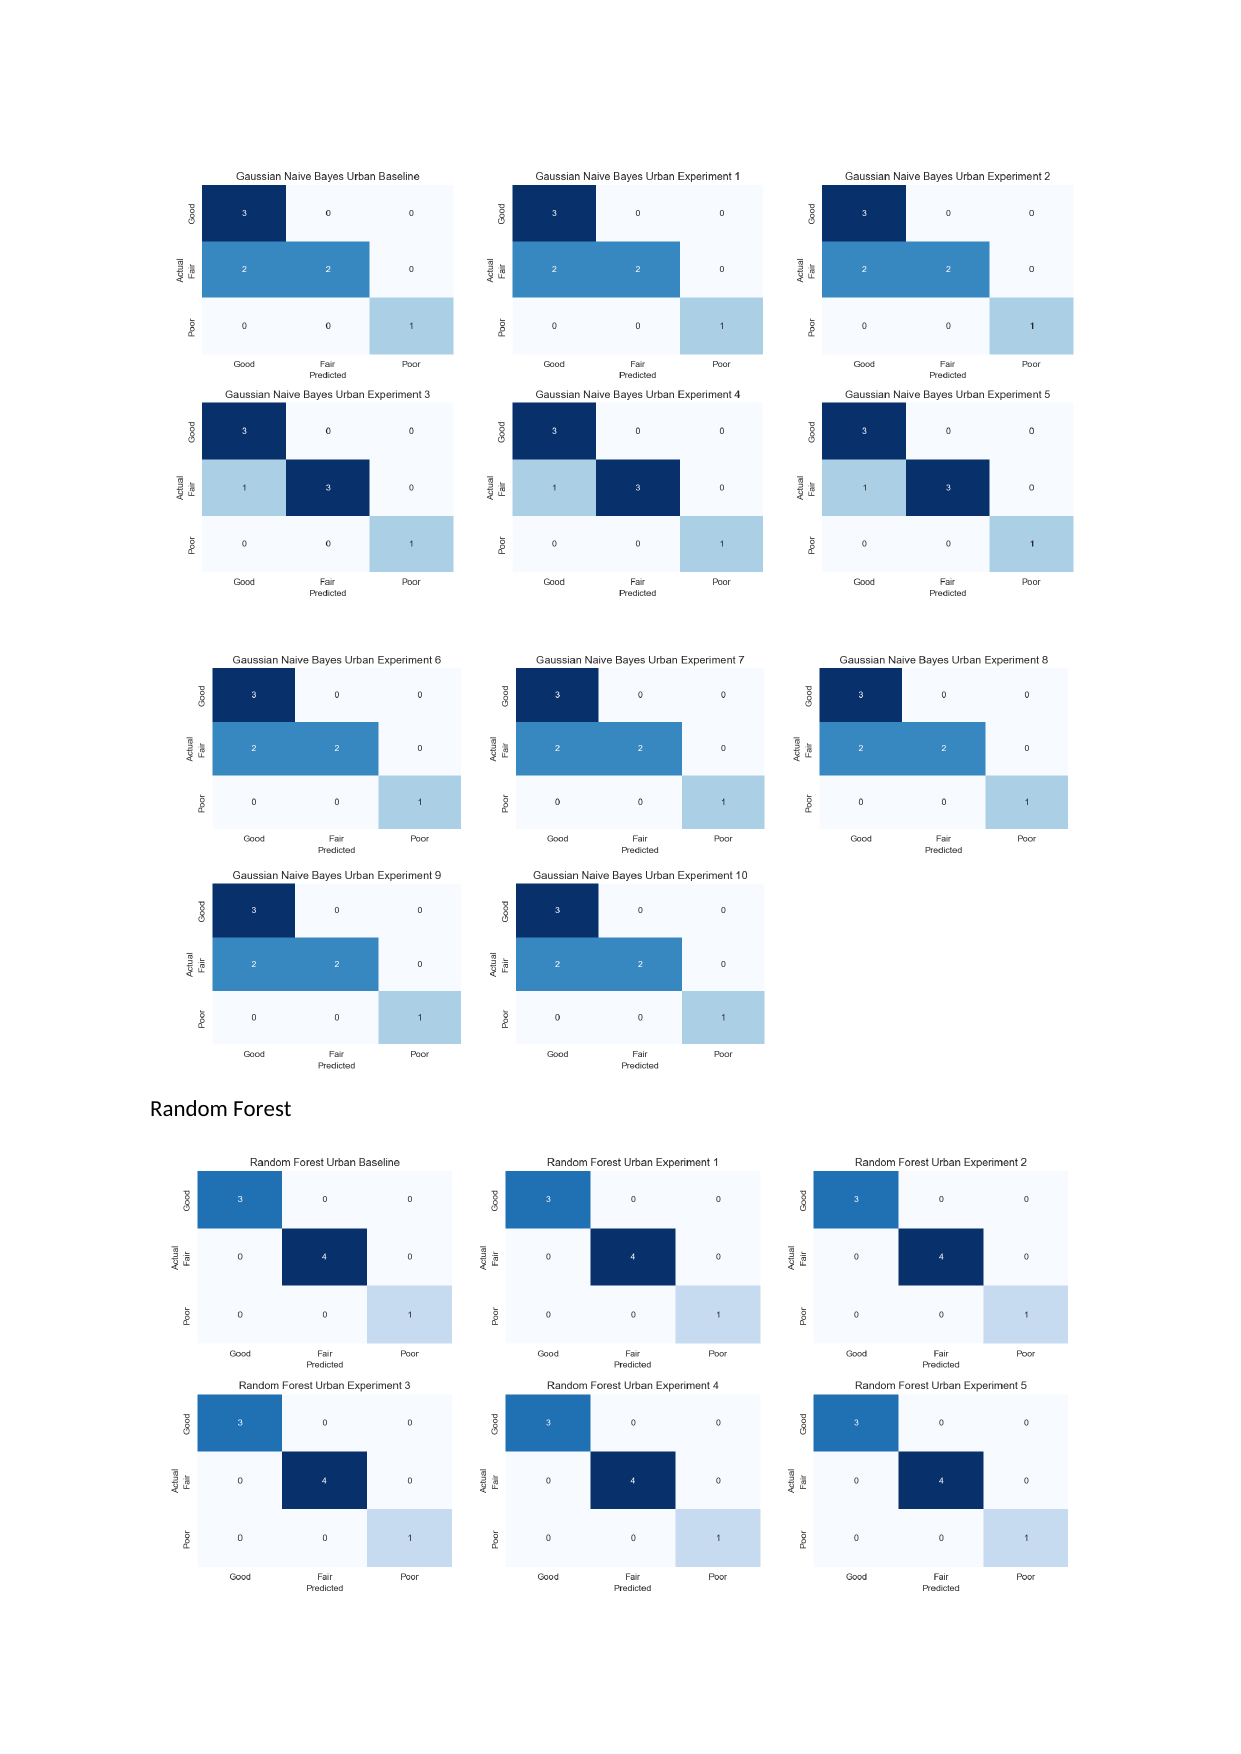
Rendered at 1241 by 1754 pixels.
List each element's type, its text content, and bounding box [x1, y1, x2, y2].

picture [150, 625, 1091, 1076]
picture [150, 150, 1091, 607]
picture [150, 1140, 1091, 1600]
text Random Forest [150, 1094, 1090, 1122]
